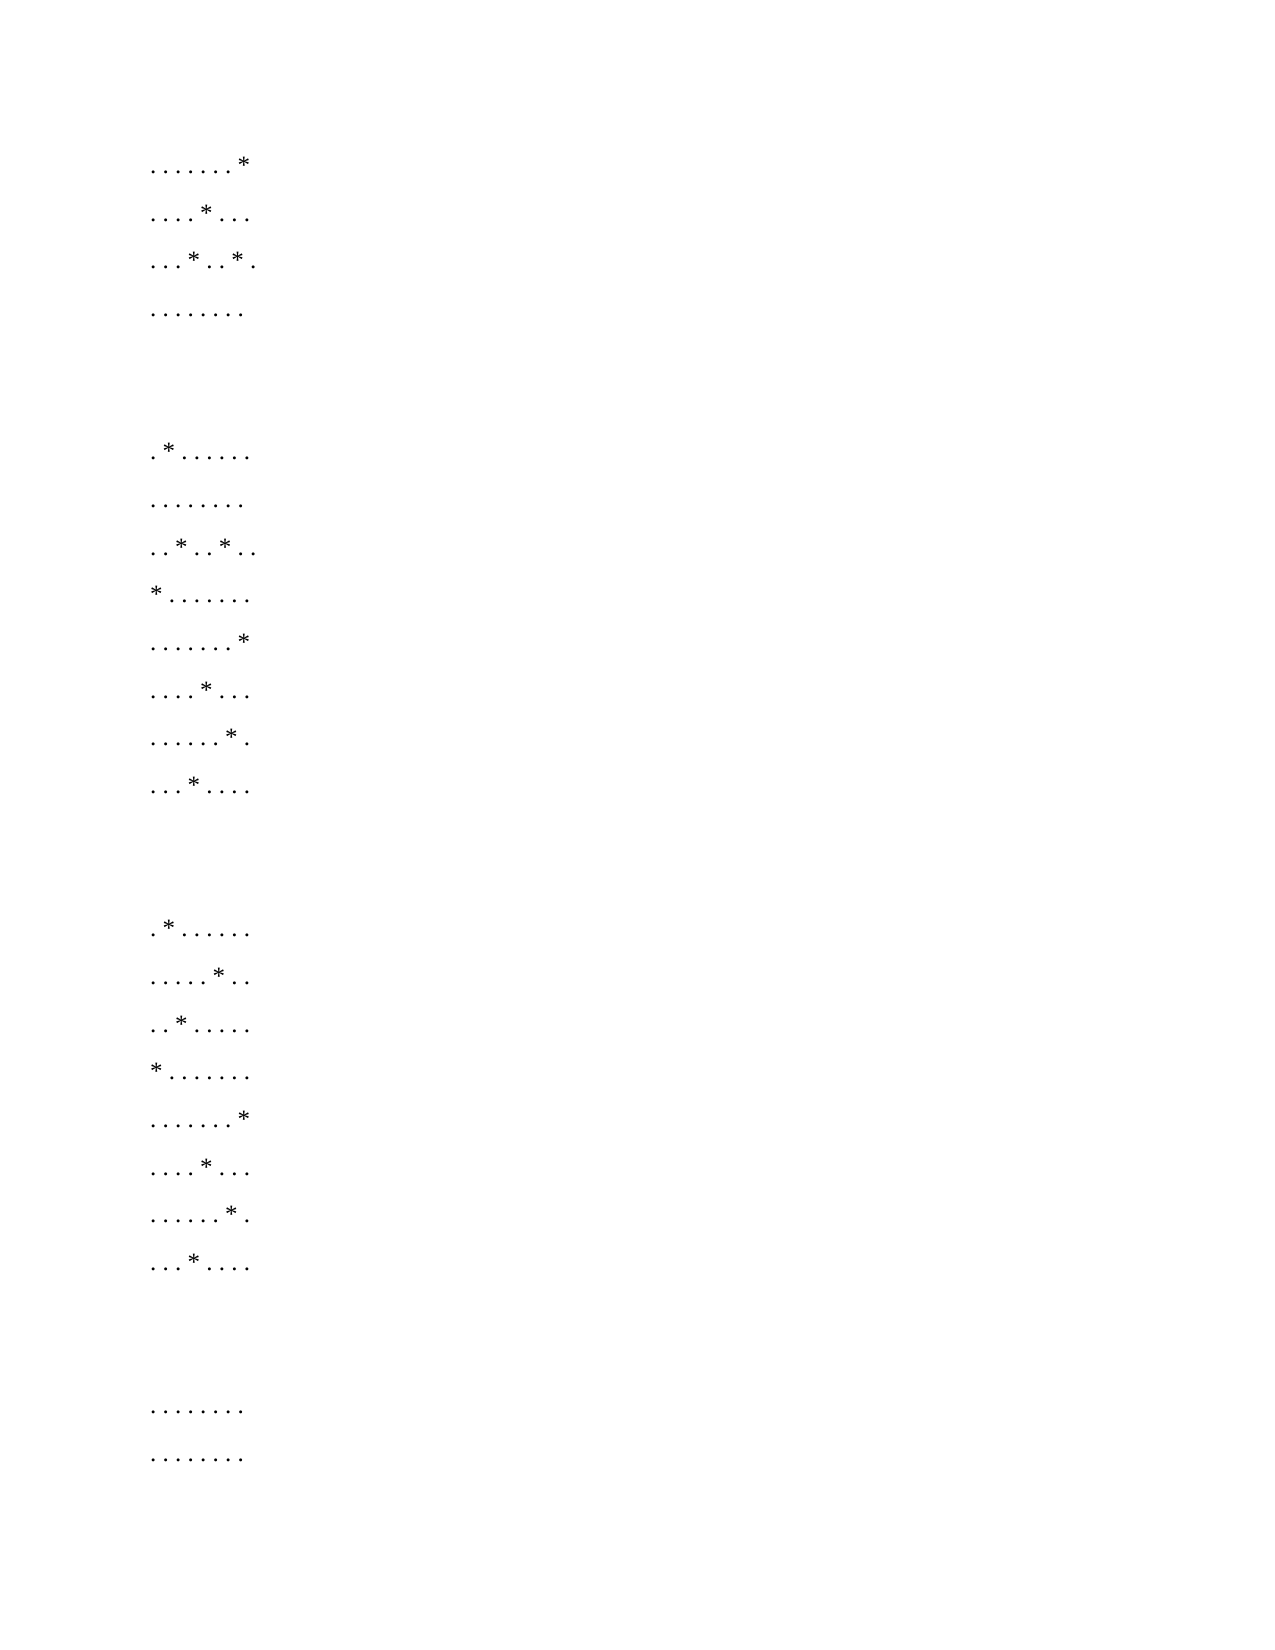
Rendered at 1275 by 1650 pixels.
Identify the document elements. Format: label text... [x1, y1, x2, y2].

text . * . . . . . . [150, 913, 1125, 942]
text . . . . . . . * [150, 627, 1125, 656]
text . . * . . * . . [150, 532, 1125, 560]
text . . . * . . . . [150, 770, 1125, 799]
text . . . * . . * . [150, 245, 1125, 274]
text . . . . . . . * [150, 1104, 1125, 1133]
text . . * . . . . . [150, 1009, 1125, 1037]
text . . . . . . . . [150, 484, 1125, 513]
text . . . . . . * . [150, 1199, 1125, 1228]
text . . . . . . . . [150, 293, 1125, 322]
text . . . . * . . . [150, 675, 1125, 703]
text * . . . . . . . [150, 579, 1125, 608]
text . . . . * . . . [150, 1152, 1125, 1181]
text . . . . . . . . [150, 1390, 1125, 1419]
text . . . . * . . . [150, 198, 1125, 226]
text . * . . . . . . [150, 436, 1125, 465]
text * . . . . . . . [150, 1056, 1125, 1085]
text . . . * . . . . [150, 1247, 1125, 1276]
text . . . . . . . . [150, 1438, 1125, 1467]
text . . . . . . . * [150, 150, 1125, 179]
text . . . . . * . . [150, 961, 1125, 990]
text . . . . . . * . [150, 722, 1125, 751]
